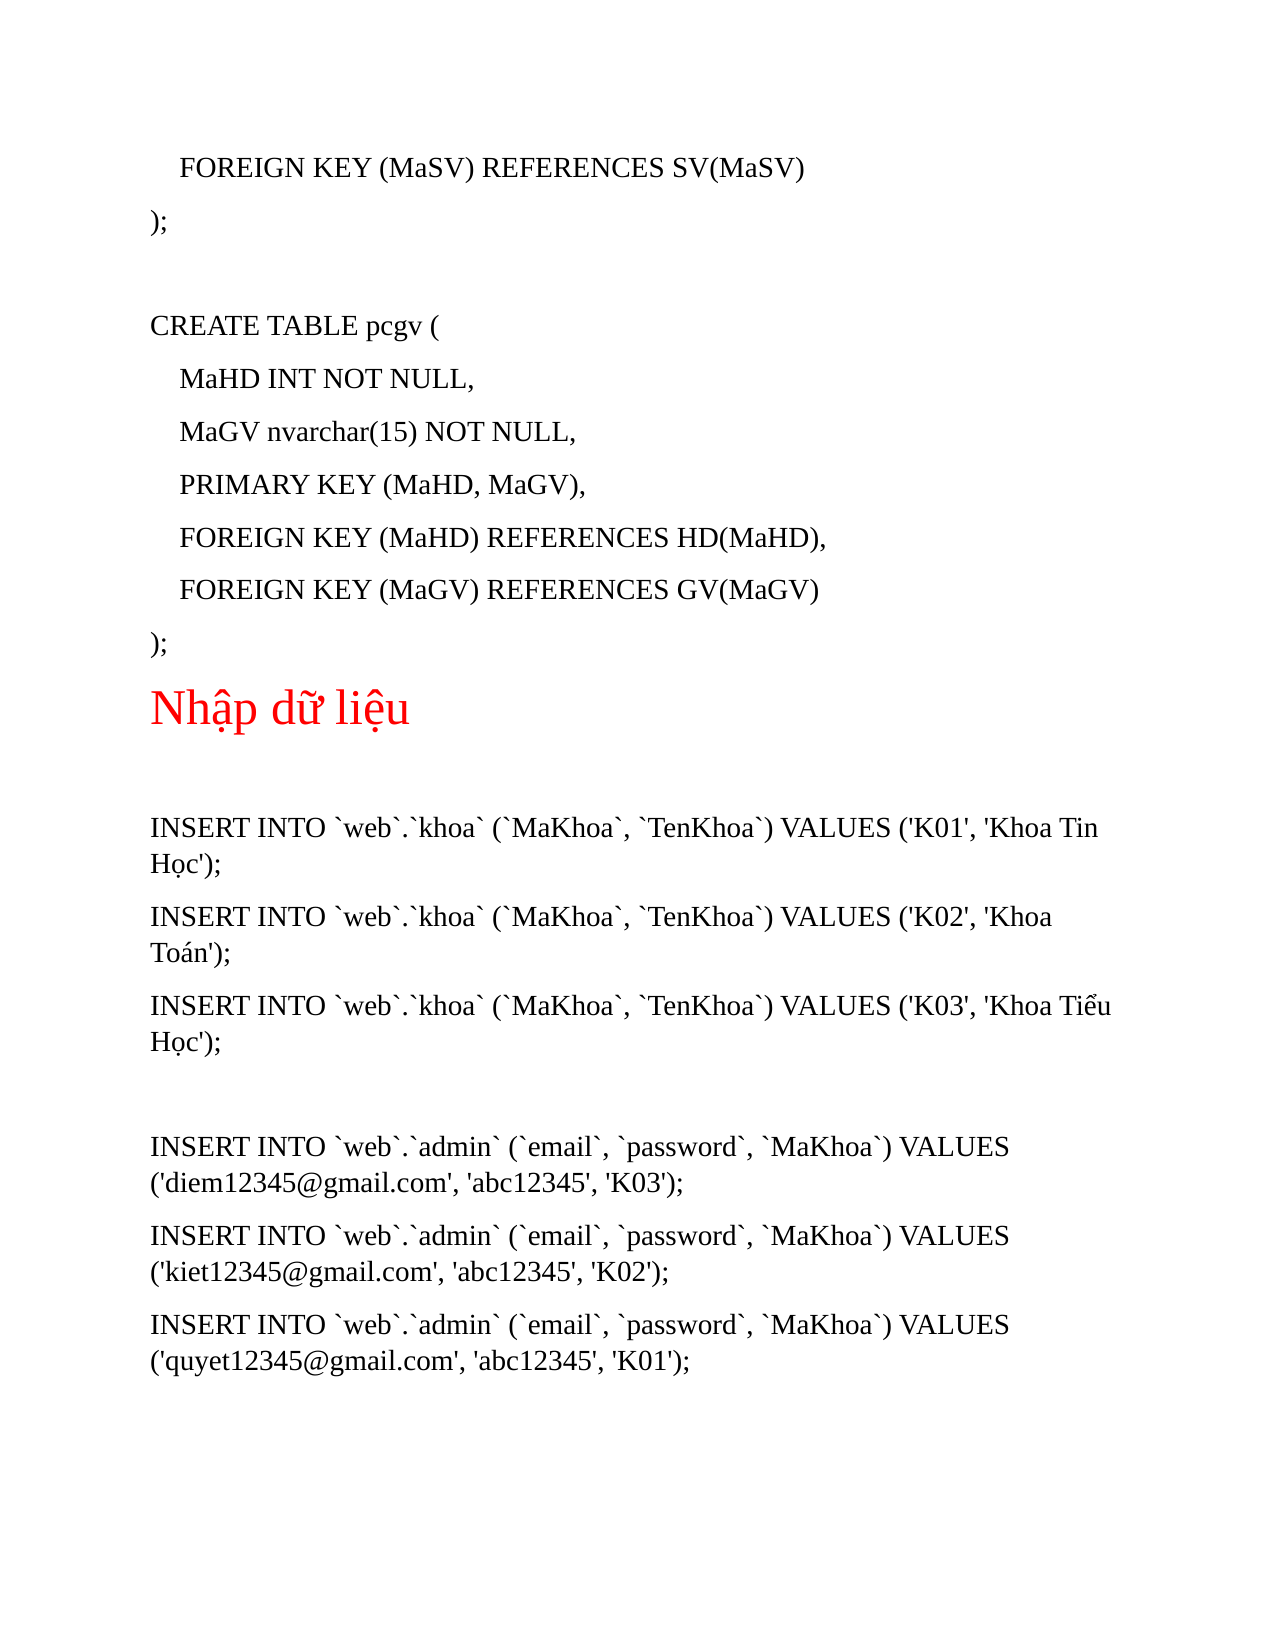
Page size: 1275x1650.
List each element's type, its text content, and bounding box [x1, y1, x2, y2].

text ); [150, 203, 1125, 236]
text ); [150, 625, 1125, 659]
text INSERT INTO `web`.`admin` (`email`, `password`, `MaKhoa`) VALUES ('kiet12345@gmail.com', 'abc12345', 'K02'); [150, 1218, 1125, 1288]
text MaGV nvarchar(15) NOT NULL, [150, 414, 1125, 448]
text CREATE TABLE pcgv ( [150, 308, 1125, 342]
text Nhập dữ liệu [150, 678, 1125, 736]
text FOREIGN KEY (MaSV) REFERENCES SV(MaSV) [150, 150, 1125, 183]
text INSERT INTO `web`.`khoa` (`MaKhoa`, `TenKhoa`) VALUES ('K02', 'Khoa Toán'); [150, 899, 1125, 968]
text MaHD INT NOT NULL, [150, 361, 1125, 395]
text INSERT INTO `web`.`khoa` (`MaKhoa`, `TenKhoa`) VALUES ('K01', 'Khoa Tin Học'); [150, 810, 1125, 879]
text INSERT INTO `web`.`khoa` (`MaKhoa`, `TenKhoa`) VALUES ('K03', 'Khoa Tiểu Học'); [150, 988, 1125, 1057]
text FOREIGN KEY (MaHD) REFERENCES HD(MaHD), [150, 520, 1125, 553]
text PRIMARY KEY (MaHD, MaGV), [150, 467, 1125, 500]
text INSERT INTO `web`.`admin` (`email`, `password`, `MaKhoa`) VALUES ('quyet12345@gmail.com', 'abc12345', 'K01'); [150, 1307, 1125, 1377]
text FOREIGN KEY (MaGV) REFERENCES GV(MaGV) [150, 572, 1125, 606]
text INSERT INTO `web`.`admin` (`email`, `password`, `MaKhoa`) VALUES ('diem12345@gmail.com', 'abc12345', 'K03'); [150, 1129, 1125, 1199]
